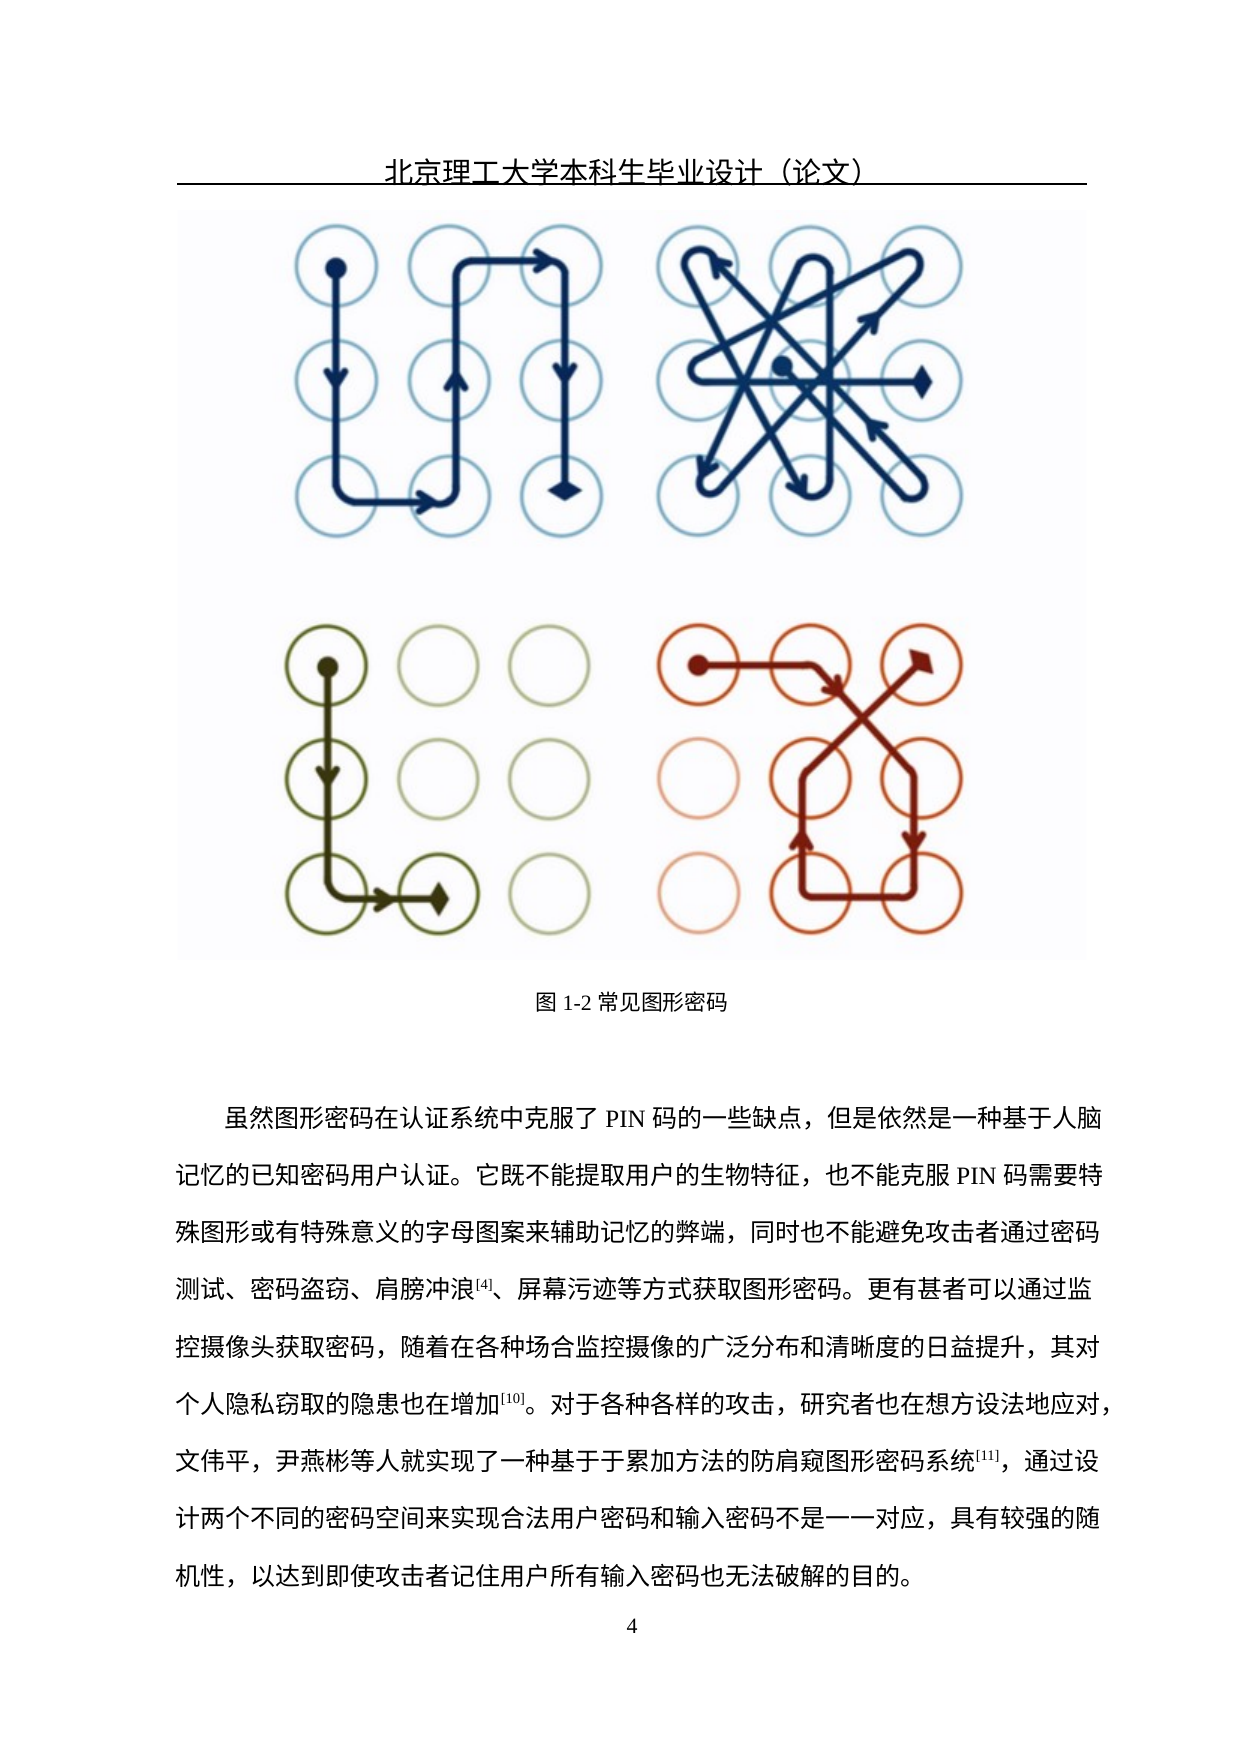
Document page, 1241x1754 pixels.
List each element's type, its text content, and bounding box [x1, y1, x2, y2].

text 图 1-2 常见图形密码 [158, 985, 1106, 1017]
picture [177, 210, 1087, 960]
text 虽然图形密码在认证系统中克服了 PIN 码的一些缺点，但是依然是一种基于人脑记忆的已知密码用户认证。它既不能提取用户的生物特征，也不能克服 PIN 码需要特殊图形或有特殊意义的字母图案来辅助记忆的弊端，同时也不能避免攻击者通过密码测试、密码盗窃、肩膀冲浪[4]、屏幕污迹等方式获取图形密码。更有甚者可以通过监控摄像头获取密码，随着在各种场合监控摄像的广泛分布和清晰度的日益提升，其对个人隐私窃取的隐患也在增加[10]。对于各种各样的攻击，研究者也在想方设法地应对，文伟平，尹燕彬等人就实现了一种基于于累加方法的防肩窥图形密码系统[11]，通过设计两个不同的密码空间来实现合法用户密码和输入密码不是一一对应，具有较强的随机性，以达到即使攻击者记住用户所有输入密码也无法破解的目的。 [176, 1098, 1106, 1592]
